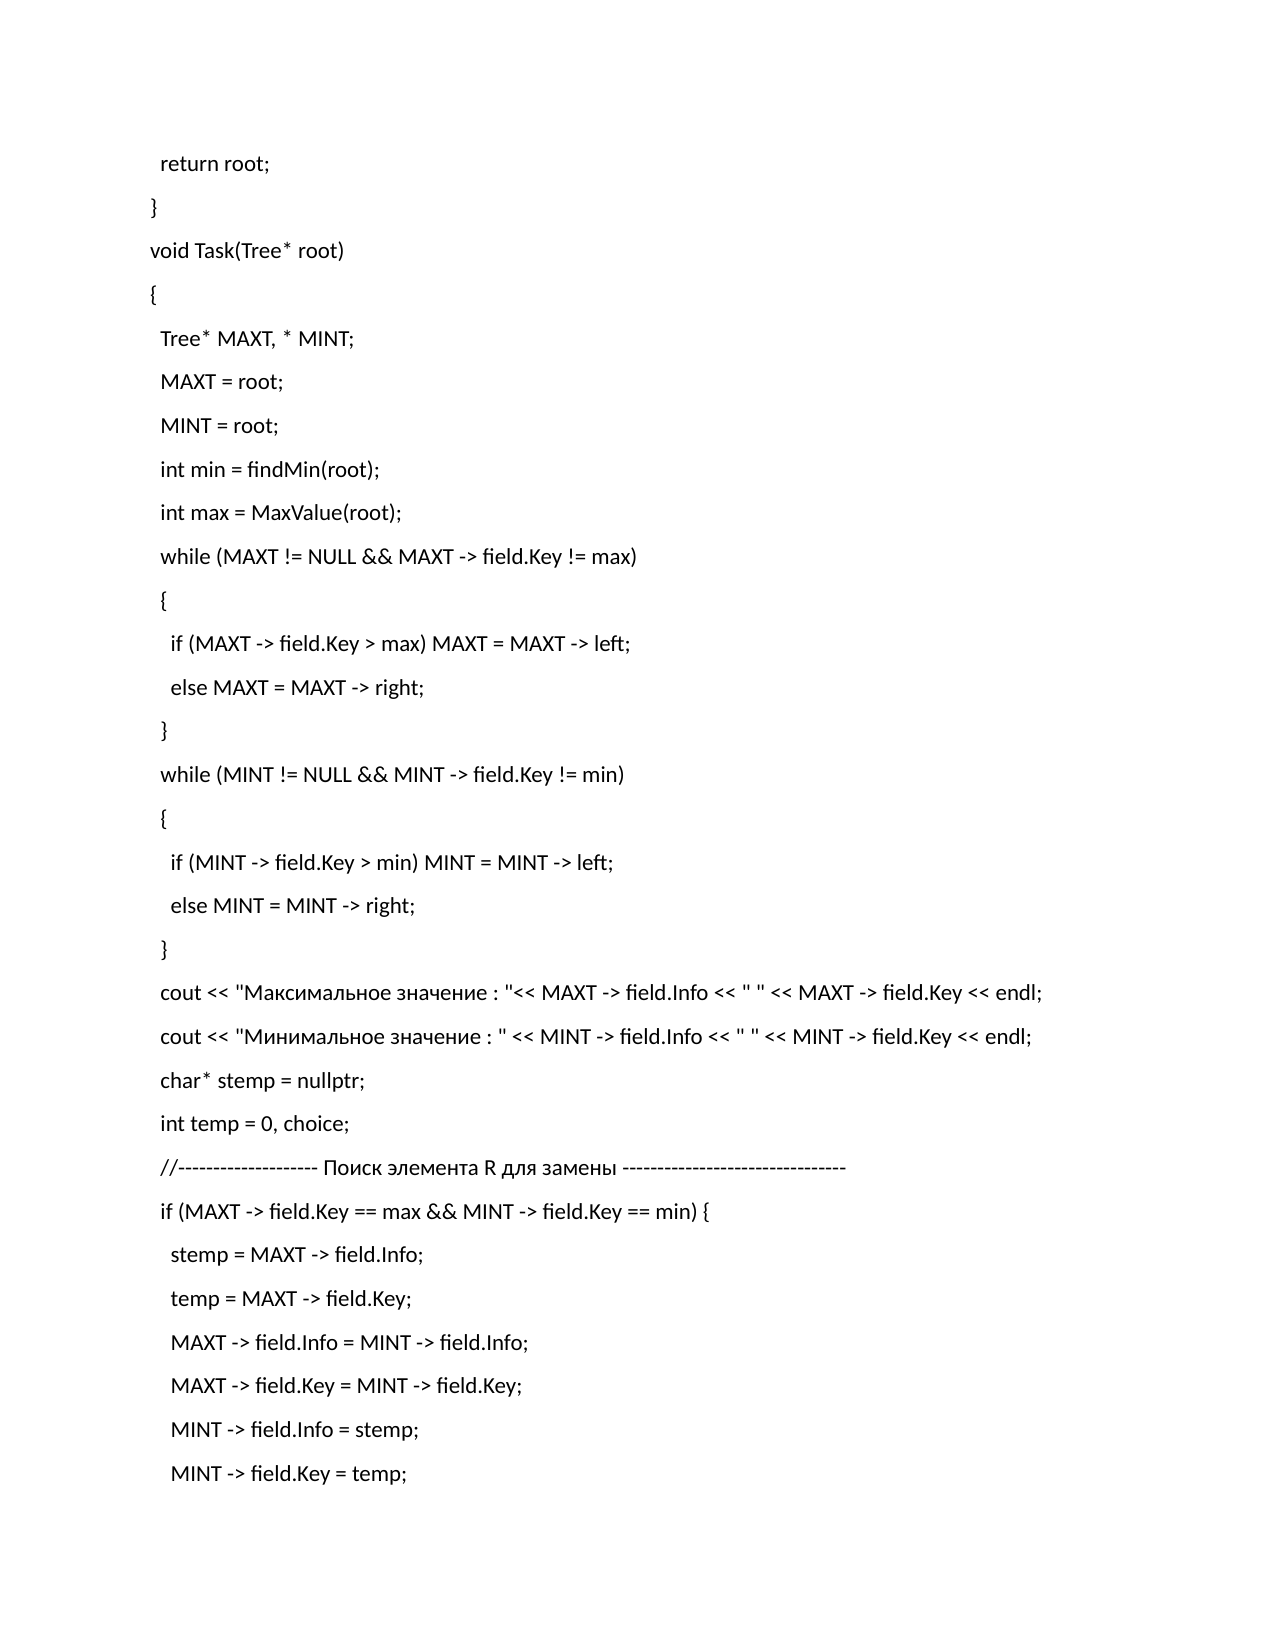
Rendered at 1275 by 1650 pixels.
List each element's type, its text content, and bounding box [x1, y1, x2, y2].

text while (MAXT != NULL && MAXT -> field.Key != max) [150, 543, 1125, 570]
text temp = MAXT -> field.Key; [150, 1285, 1125, 1312]
text int temp = 0, choice; [150, 1110, 1125, 1137]
text } [150, 194, 1125, 221]
text if (MINT -> field.Key > min) MINT = MINT -> left; [150, 848, 1125, 875]
text { [150, 805, 1125, 832]
text int max = MaxValue(root); [150, 499, 1125, 526]
text //-------------------- Поиск элемента R для замены -------------------------------- [150, 1154, 1125, 1181]
text return root; [150, 150, 1125, 177]
text stemp = MAXT -> field.Info; [150, 1241, 1125, 1268]
text } [150, 717, 1125, 744]
text { [150, 281, 1125, 308]
text char* stemp = nullptr; [150, 1067, 1125, 1093]
text else MAXT = MAXT -> right; [150, 674, 1125, 701]
text } [150, 936, 1125, 963]
text if (MAXT -> field.Key > max) MAXT = MAXT -> left; [150, 630, 1125, 657]
text { [150, 586, 1125, 613]
text if (MAXT -> field.Key == max && MINT -> field.Key == min) { [150, 1197, 1125, 1224]
text MAXT -> field.Info = MINT -> field.Info; [150, 1328, 1125, 1355]
text MINT = root; [150, 412, 1125, 439]
text Tree* MAXT, * MINT; [150, 324, 1125, 352]
text MINT -> field.Info = stemp; [150, 1416, 1125, 1443]
text MINT -> field.Key = temp; [150, 1459, 1125, 1486]
text else MINT = MINT -> right; [150, 892, 1125, 919]
text MAXT = root; [150, 368, 1125, 395]
text void Task(Tree* root) [150, 237, 1125, 264]
text MAXT -> field.Key = MINT -> field.Key; [150, 1372, 1125, 1399]
text cout << "Минимальное значение : " << MINT -> field.Info << " " << MINT -> field.Key << endl; [150, 1023, 1125, 1050]
text int min = findMin(root); [150, 456, 1125, 482]
text while (MINT != NULL && MINT -> field.Key != min) [150, 761, 1125, 788]
text cout << "Максимальное значение : "<< MAXT -> field.Info << " " << MAXT -> field.Key << endl; [150, 979, 1125, 1006]
